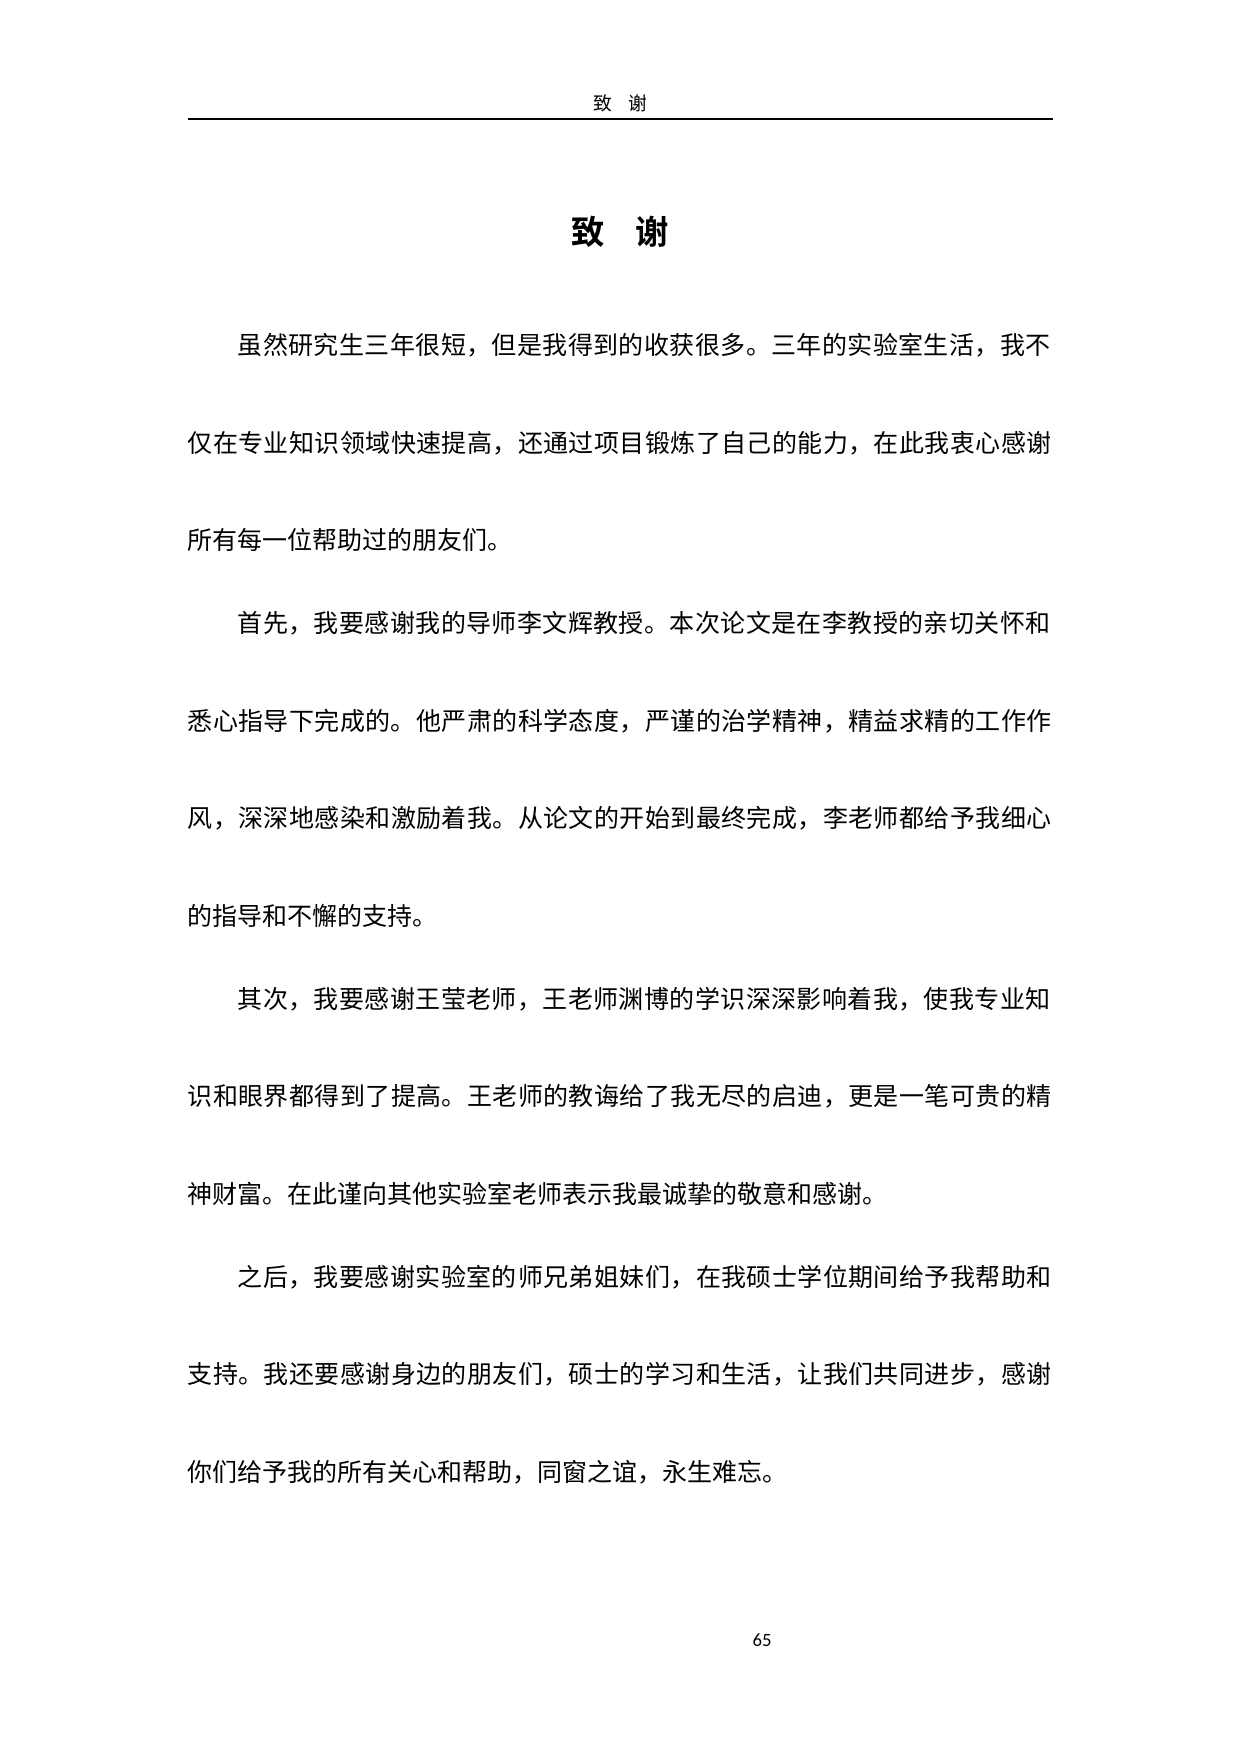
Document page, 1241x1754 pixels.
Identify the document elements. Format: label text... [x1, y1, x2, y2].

text 其次，我要感谢王莹老师，王老师渊博的学识深深影响着我，使我专业知识和眼界都得到了提高。王老师的教诲给了我无尽的启迪，更是一笔可贵的精神财富。在此谨向其他实验室老师表示我最诚挚的敬意和感谢。 [187, 965, 1053, 1225]
text 首先，我要感谢我的导师李文辉教授。本次论文是在李教授的亲切关怀和悉心指导下完成的。他严肃的科学态度，严谨的治学精神，精益求精的工作作风，深深地感染和激励着我。从论文的开始到最终完成，李老师都给予我细心的指导和不懈的支持。 [187, 589, 1053, 947]
text 虽然研究生三年很短，但是我得到的收获很多。三年的实验室生活，我不仅在专业知识领域快速提高，还通过项目锻炼了自己的能力，在此我衷心感谢所有每一位帮助过的朋友们。 [187, 311, 1053, 571]
text 致 谢 [187, 197, 1053, 262]
text 之后，我要感谢实验室的师兄弟姐妹们，在我硕士学位期间给予我帮助和支持。我还要感谢身边的朋友们，硕士的学习和生活，让我们共同进步，感谢你们给予我的所有关心和帮助，同窗之谊，永生难忘。 [187, 1243, 1053, 1503]
